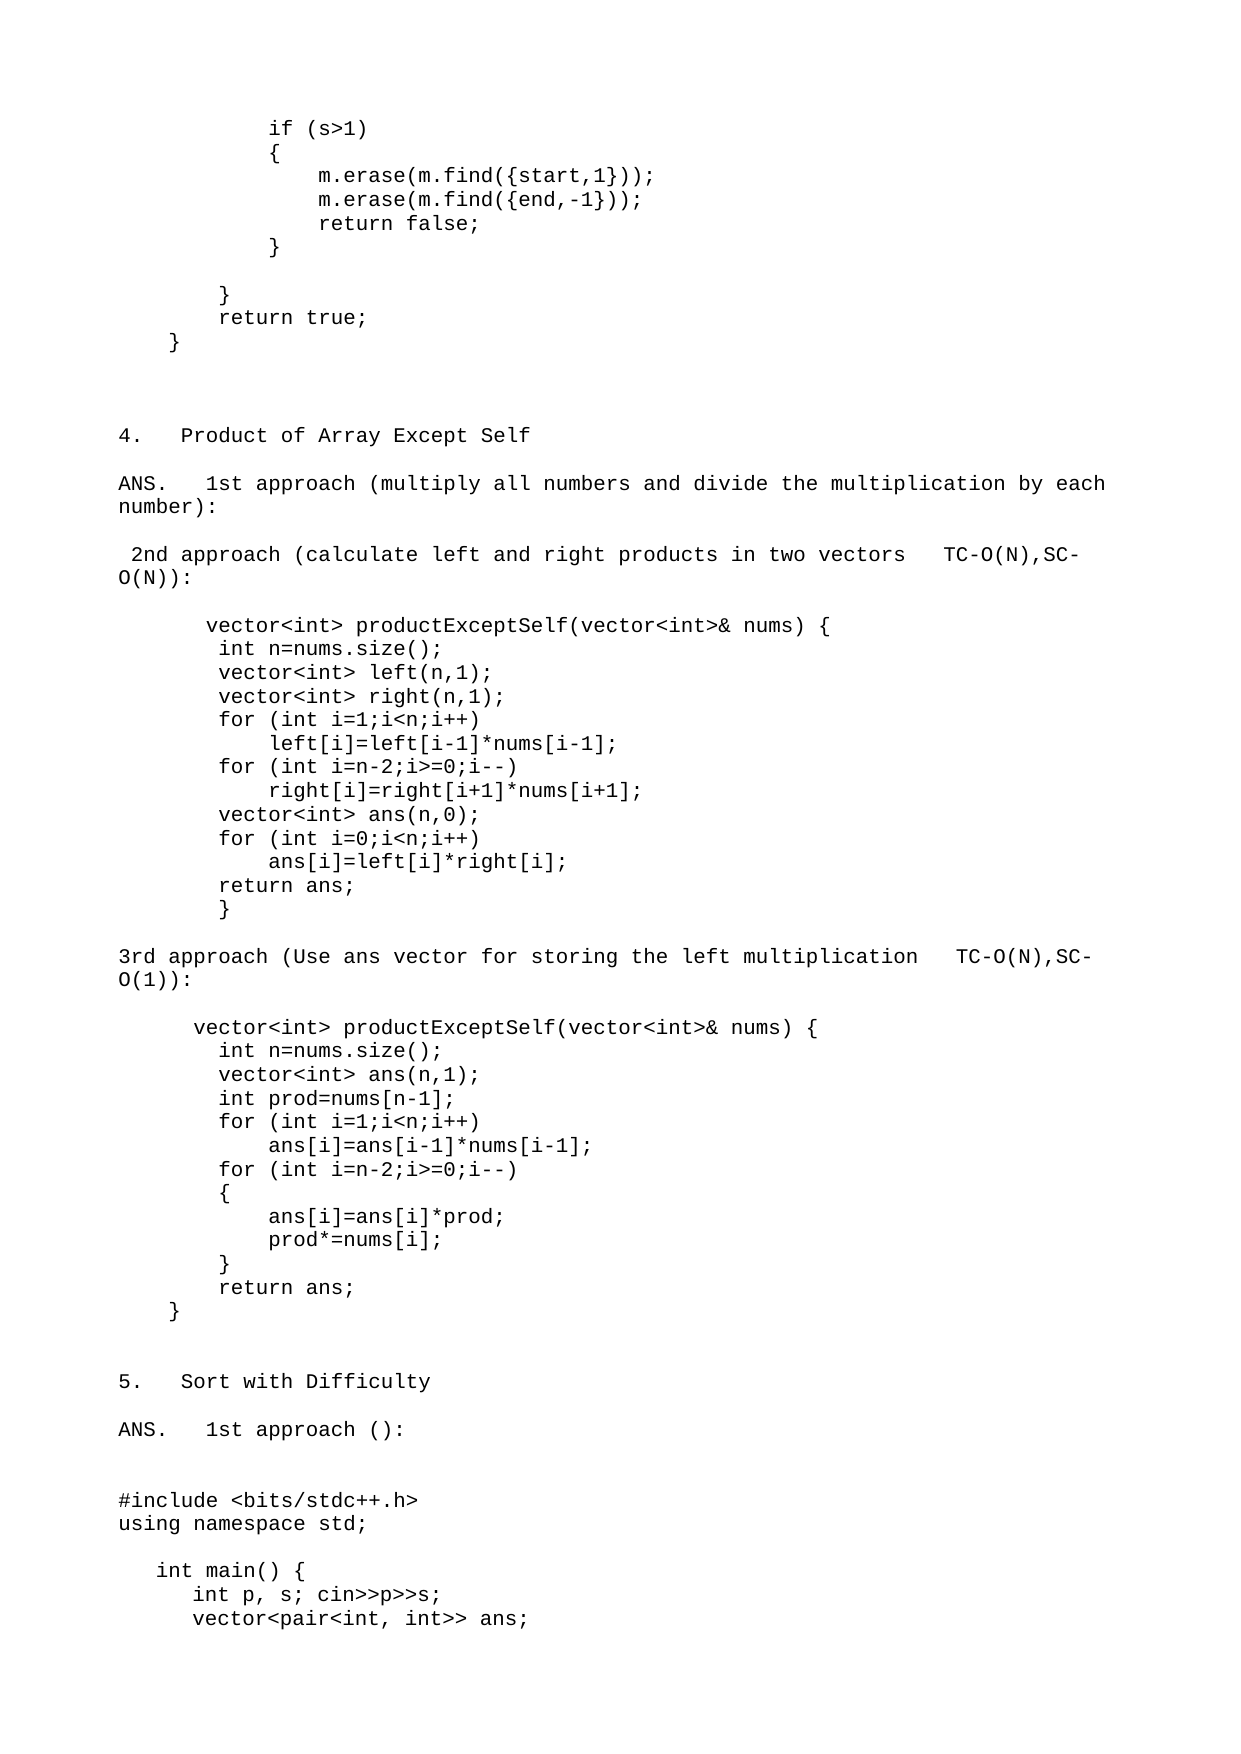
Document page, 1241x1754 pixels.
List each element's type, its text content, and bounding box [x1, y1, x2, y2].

text for (int i=1;i<n;i++) [118, 1111, 1122, 1135]
text m.erase(m.find({start,1})); [118, 165, 1122, 189]
text left[i]=left[i-1]*nums[i-1]; [118, 733, 1122, 757]
text 4. Product of Array Except Self [118, 426, 1122, 449]
text } [118, 331, 1122, 354]
text ANS. 1st approach (): [118, 1419, 1122, 1442]
text } [118, 898, 1122, 922]
text { [118, 142, 1122, 165]
text vector<int> left(n,1); [118, 662, 1122, 686]
text ANS. 1st approach (multiply all numbers and divide the multiplication by each number): [118, 473, 1122, 520]
text for (int i=0;i<n;i++) [118, 827, 1122, 851]
text return false; [118, 213, 1122, 236]
text int prod=nums[n-1]; [118, 1088, 1122, 1111]
text return ans; [118, 1277, 1122, 1300]
text { [118, 1182, 1122, 1206]
text 3rd approach (Use ans vector for storing the left multiplication TC-O(N),SC-O(1)): [118, 946, 1122, 993]
text using namespace std; [118, 1513, 1122, 1537]
text return true; [118, 307, 1122, 331]
text ans[i]=ans[i-1]*nums[i-1]; [118, 1135, 1122, 1158]
text vector<int> right(n,1); [118, 686, 1122, 709]
text } [118, 236, 1122, 260]
text vector<pair<int, int>> ans; [118, 1608, 1122, 1631]
text ans[i]=left[i]*right[i]; [118, 851, 1122, 875]
text for (int i=n-2;i>=0;i--) [118, 1158, 1122, 1182]
text prod*=nums[i]; [118, 1229, 1122, 1253]
text int p, s; cin>>p>>s; [118, 1584, 1122, 1608]
text } [118, 1300, 1122, 1324]
text int n=nums.size(); [118, 1040, 1122, 1064]
text } [118, 1253, 1122, 1277]
text #include <bits/stdc++.h> [118, 1489, 1122, 1513]
text ans[i]=ans[i]*prod; [118, 1206, 1122, 1229]
text } [118, 284, 1122, 307]
text int n=nums.size(); [118, 638, 1122, 662]
text vector<int> productExceptSelf(vector<int>& nums) { [118, 615, 1122, 638]
text int main() { [118, 1561, 1122, 1584]
text 2nd approach (calculate left and right products in two vectors TC-O(N),SC-O(N)): [118, 544, 1122, 591]
text if (s>1) [118, 118, 1122, 142]
text vector<int> productExceptSelf(vector<int>& nums) { [118, 1017, 1122, 1040]
text m.erase(m.find({end,-1})); [118, 189, 1122, 213]
text for (int i=n-2;i>=0;i--) [118, 757, 1122, 780]
text right[i]=right[i+1]*nums[i+1]; [118, 780, 1122, 804]
text for (int i=1;i<n;i++) [118, 709, 1122, 733]
text vector<int> ans(n,0); [118, 804, 1122, 827]
text return ans; [118, 875, 1122, 898]
text 5. Sort with Difficulty [118, 1371, 1122, 1395]
text vector<int> ans(n,1); [118, 1064, 1122, 1088]
